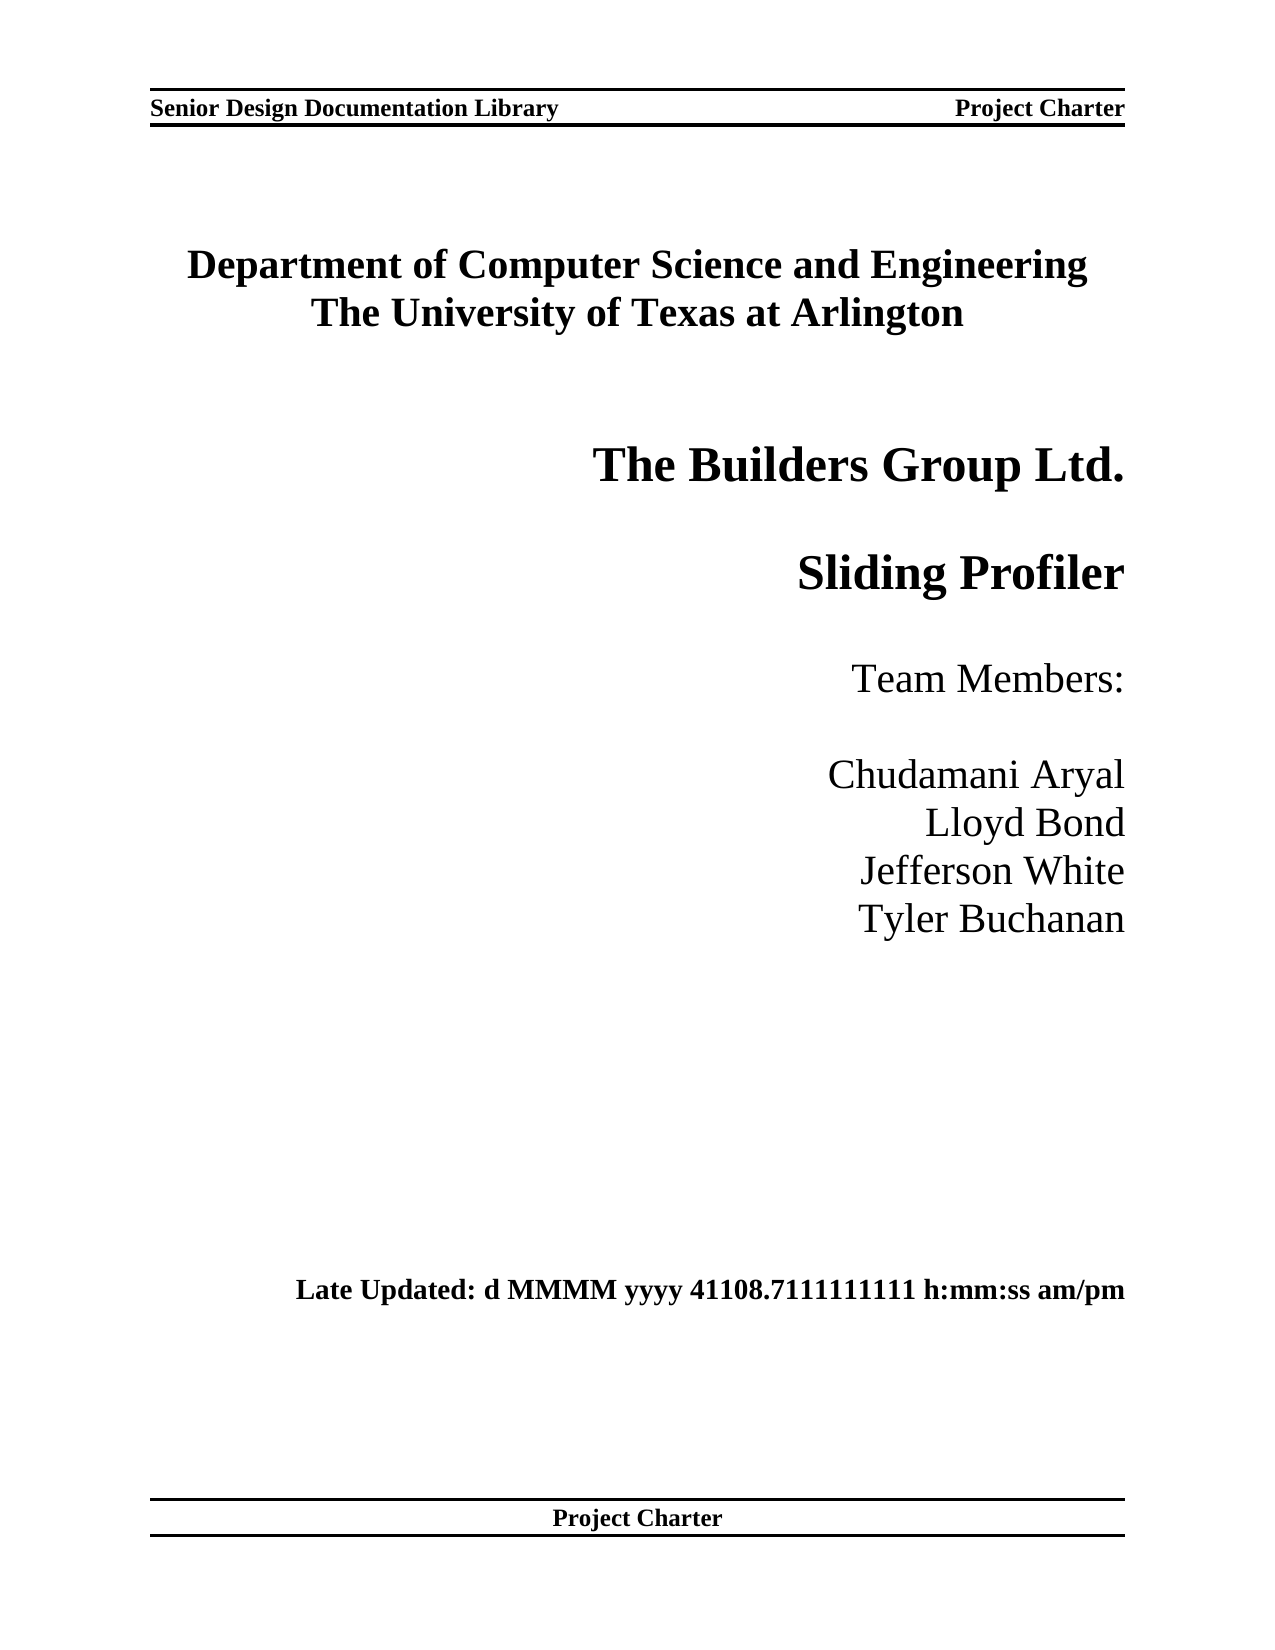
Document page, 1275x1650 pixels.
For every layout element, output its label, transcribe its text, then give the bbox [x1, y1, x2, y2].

text Jefferson White [150, 845, 1125, 893]
text Lloyd Bond [150, 797, 1125, 845]
title The Builders Group Ltd. [150, 435, 1125, 492]
text Department of Computer Science and Engineering The University of Texas at Arlington [150, 239, 1125, 335]
title Sliding Profiler [150, 542, 1125, 600]
text Team Members: [150, 654, 1125, 702]
text Tyler Buchanan [150, 893, 1125, 941]
text Chudamani Aryal [150, 702, 1125, 797]
text Late Updated: 18 July 2012 @ 10:26:00 AM [150, 1272, 1125, 1306]
